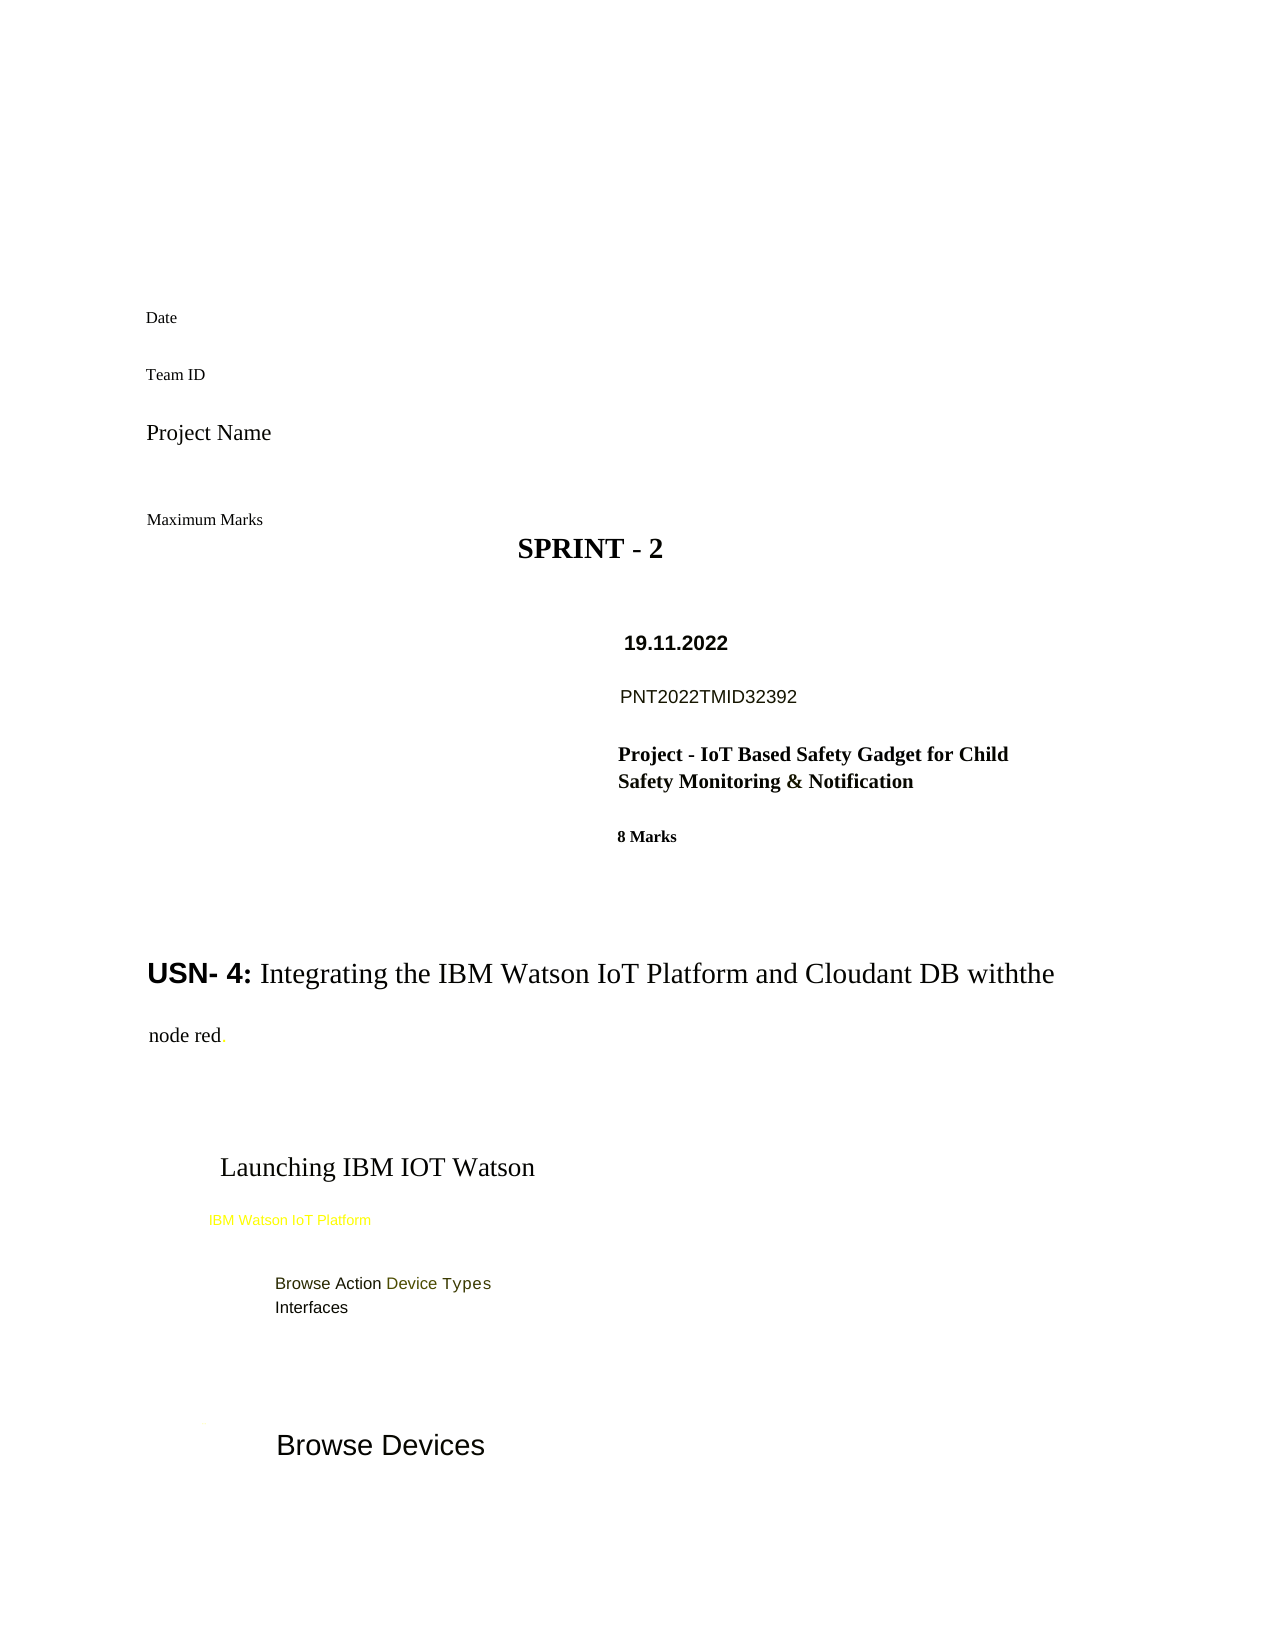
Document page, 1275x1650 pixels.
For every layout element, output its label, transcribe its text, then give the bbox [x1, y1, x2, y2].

text node red. [148, 1022, 294, 1047]
text Project Name [146, 419, 313, 445]
text Team ID [146, 365, 266, 384]
text Browse Devices [276, 1428, 506, 1461]
text Browse Action Device Types Interfaces [275, 1274, 556, 1317]
text SPRINT - 2 [517, 531, 772, 565]
text USN- 4: Integrating the IBM Watson IoT Platform and Cloudant DB withthe [147, 956, 1142, 989]
text Launching IBM IOT Watson [220, 1151, 593, 1182]
text 8 Marks [617, 827, 738, 846]
text Maximum Marks [147, 509, 348, 529]
text Project - IoT Based Safety Gadget for Child Safety Monitoring & Notification [618, 742, 1055, 793]
text Date [146, 308, 227, 327]
text 19.11.2022 [624, 630, 799, 654]
text PNT2022TMID32392 [620, 685, 945, 707]
text IBM Watson IoT Platform [208, 1211, 385, 1228]
